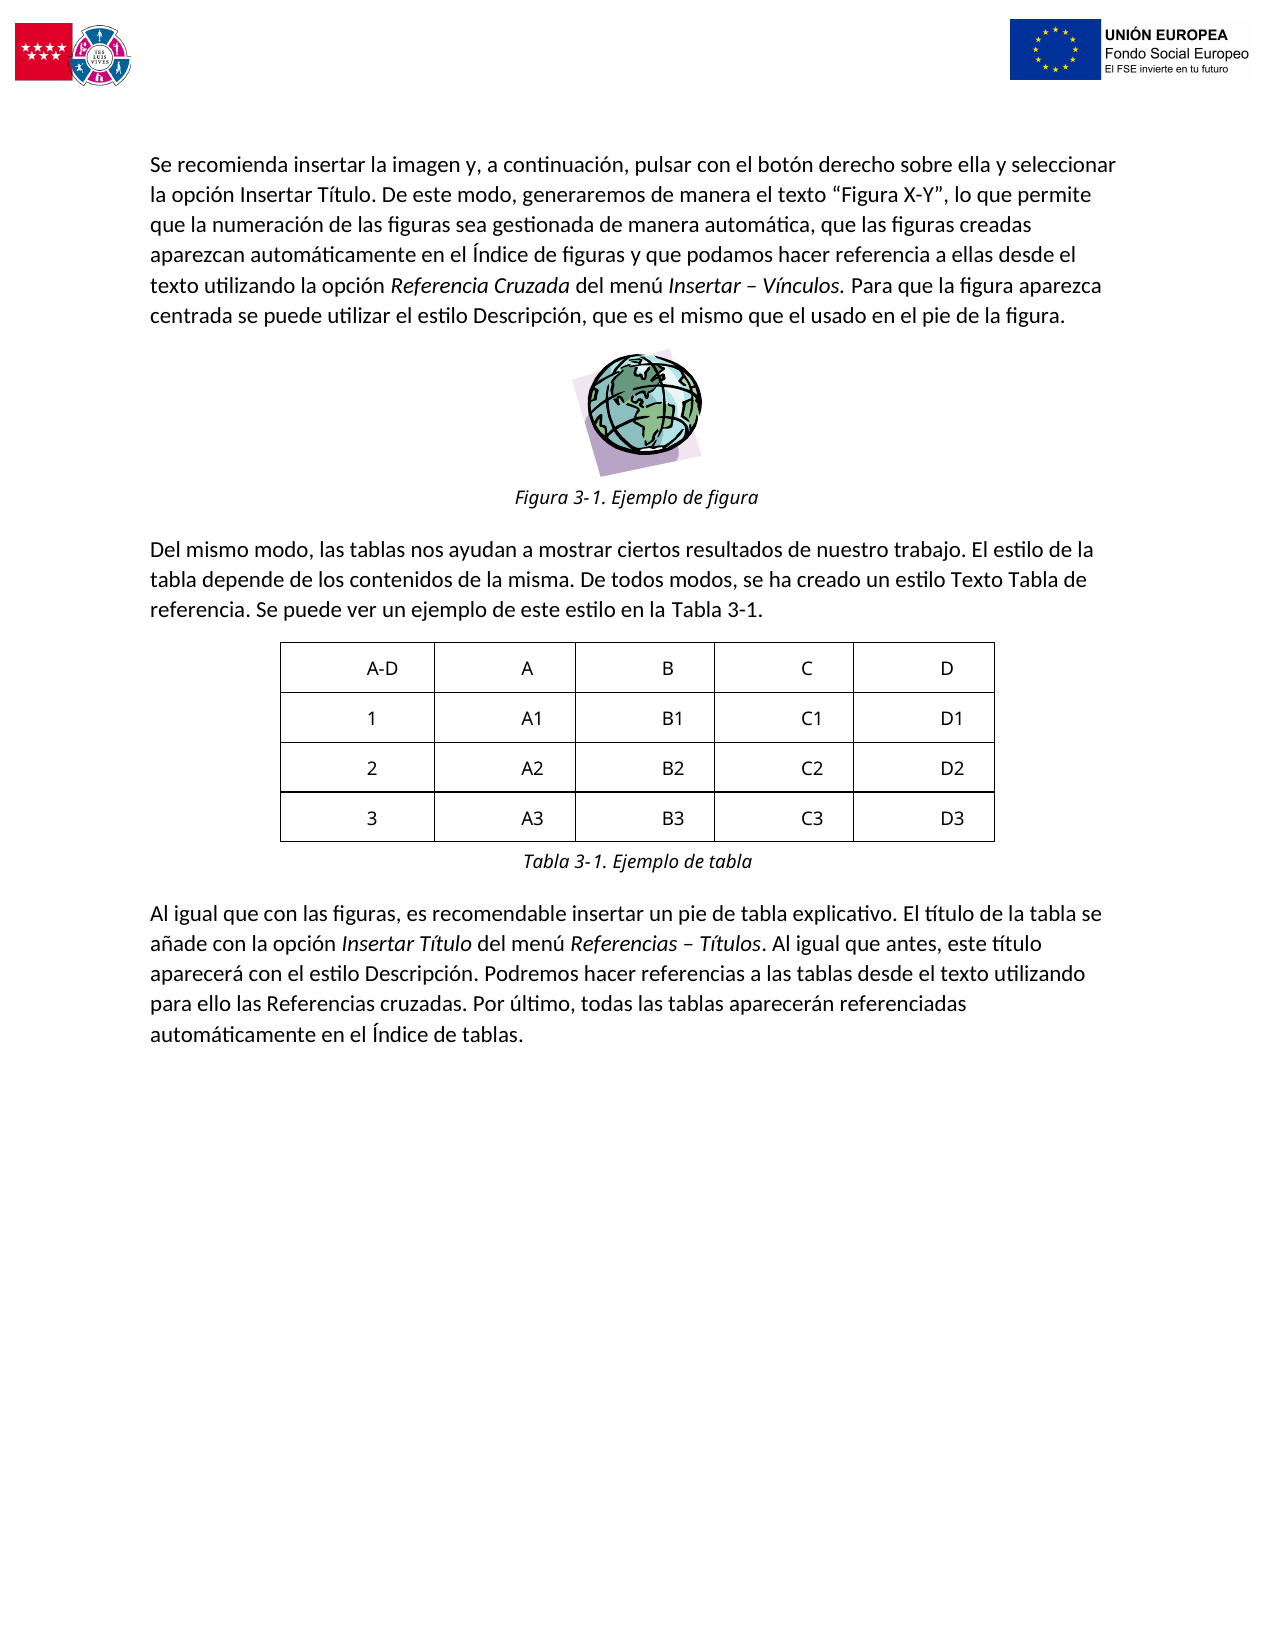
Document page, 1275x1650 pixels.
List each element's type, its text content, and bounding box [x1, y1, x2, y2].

table_cell D1 [854, 693, 994, 742]
table_cell A1 [435, 693, 575, 742]
table_cell D2 [854, 743, 994, 791]
picture [8, 16, 132, 88]
table_cell C3 [715, 793, 853, 841]
table_header A-D [281, 643, 434, 692]
table_cell A2 [435, 743, 575, 791]
picture [1010, 19, 1253, 80]
table_cell B2 [576, 743, 714, 791]
table_header C [715, 643, 853, 692]
table_header B [576, 643, 714, 692]
text Del mismo modo, las tablas nos ayudan a mostrar ciertos resultados de nuestro trabajo. El estilo de la tabla depende de los contenidos de la misma. De todos modos, se ha creado un estilo Texto Tabla de referencia. Se puede ver un ejemplo de este estilo en la Tabla 3-1. [150, 535, 1125, 623]
table_header D [854, 643, 994, 692]
table_header A [435, 643, 575, 692]
table_cell B1 [576, 693, 714, 742]
text Tabla 3-1. Ejemplo de tabla [150, 848, 1125, 874]
table_cell C1 [715, 693, 853, 742]
text Al igual que con las figuras, es recomendable insertar un pie de tabla explicativo. El título de la tabla se añade con la opción Insertar Título del menú Referencias – Títulos. Al igual que antes, este título aparecerá con el estilo Descripción. Podremos hacer referencias a las tablas desde el texto utilizando para ello las Referencias cruzadas. Por último, todas las tablas aparecerán referenciadas automáticamente en el Índice de tablas. [150, 899, 1125, 1048]
table_cell 3 [281, 793, 434, 841]
text Figura 3-1. Ejemplo de figura [150, 484, 1125, 510]
table_cell 1 [281, 693, 434, 742]
table_cell A3 [435, 793, 575, 841]
table_cell C2 [715, 743, 853, 791]
text Se recomienda insertar la imagen y, a continuación, pulsar con el botón derecho sobre ella y seleccionar la opción Insertar Título. De este modo, generaremos de manera el texto “Figura X-Y”, lo que permite que la numeración de las figuras sea gestionada de manera automática, que las figuras creadas aparezcan automáticamente en el Índice de figuras y que podamos hacer referencia a ellas desde el texto utilizando la opción Referencia Cruzada del menú Insertar – Vínculos. Para que la figura aparezca centrada se puede utilizar el estilo Descripción, que es el mismo que el usado en el pie de la figura. [150, 150, 1125, 329]
table_cell 2 [281, 743, 434, 791]
table_cell D3 [854, 793, 994, 841]
table_cell B3 [576, 793, 714, 841]
